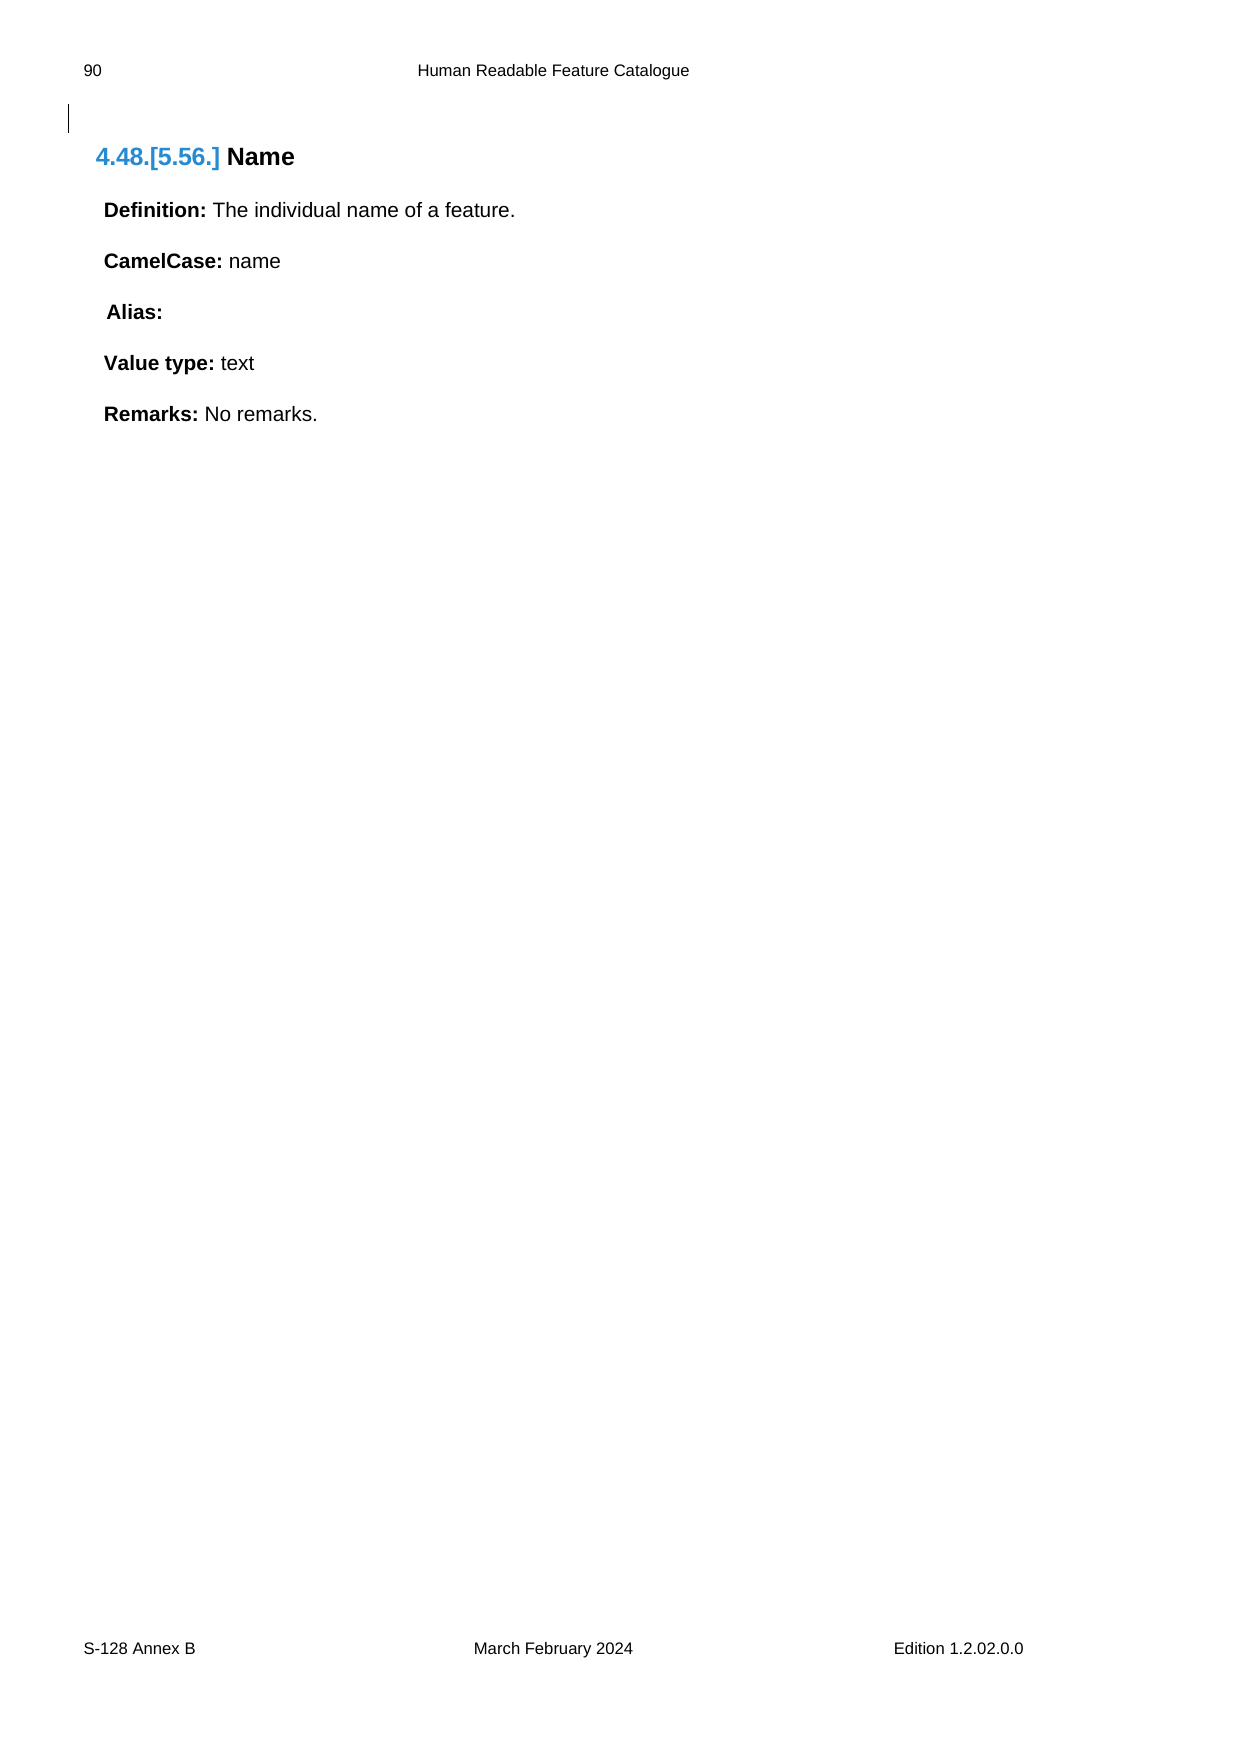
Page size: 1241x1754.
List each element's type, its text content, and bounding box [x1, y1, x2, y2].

text Value type: text [104, 351, 1147, 375]
subtitle Name [96, 142, 1147, 171]
text Alias: [106, 300, 1145, 324]
text Remarks: No remarks. [104, 402, 1147, 426]
text Definition: The individual name of a feature. [104, 198, 1147, 222]
text CamelCase: name [104, 249, 1147, 273]
